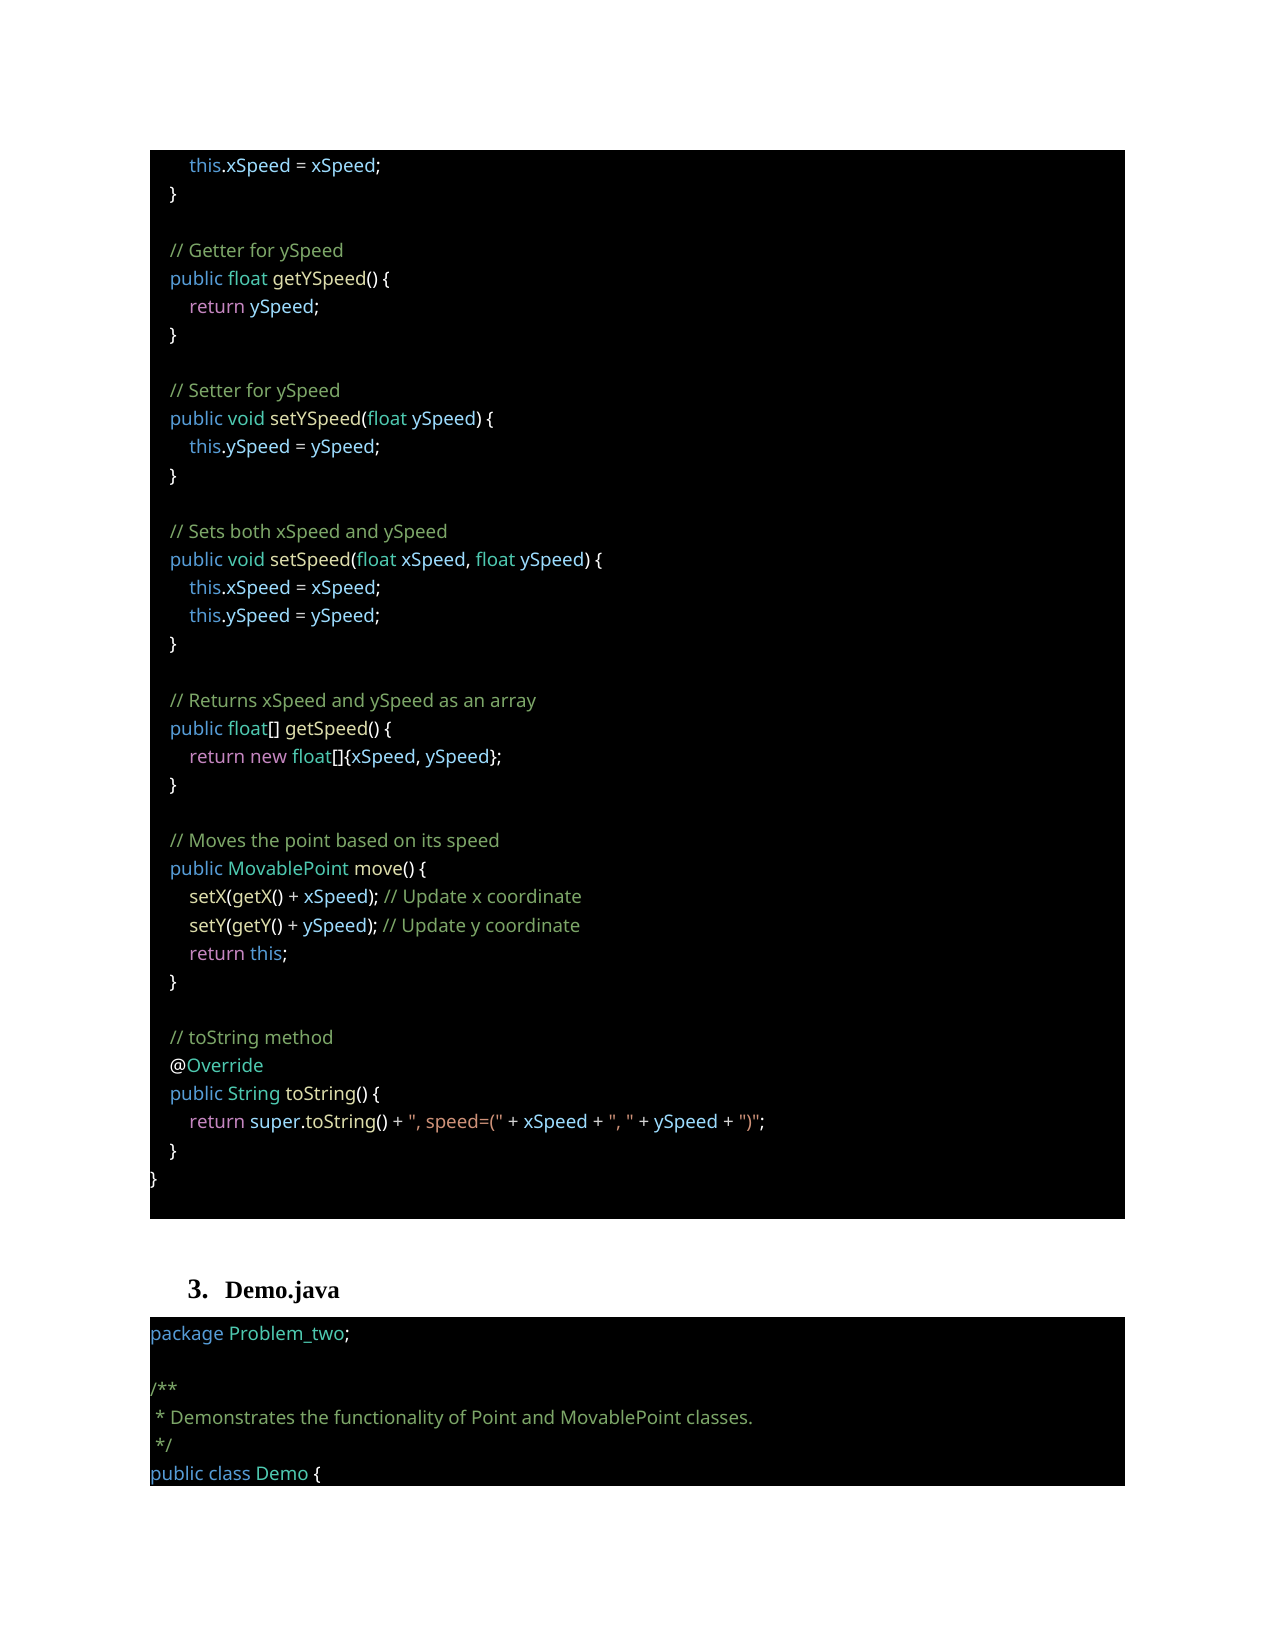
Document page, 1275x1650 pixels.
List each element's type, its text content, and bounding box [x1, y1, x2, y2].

text } [150, 769, 1125, 797]
text public void setSpeed(float xSpeed, float ySpeed) { [150, 544, 1125, 572]
text * Demonstrates the functionality of Point and MovablePoint classes. [150, 1402, 1125, 1430]
text this.ySpeed = ySpeed; [150, 600, 1125, 628]
text public float[] getSpeed() { [150, 712, 1125, 741]
text } [150, 319, 1125, 347]
text // Returns xSpeed and ySpeed as an array [150, 684, 1125, 712]
text public void setYSpeed(float ySpeed) { [150, 403, 1125, 431]
text this.xSpeed = xSpeed; [150, 150, 1125, 178]
text return ySpeed; [150, 291, 1125, 319]
text } [150, 1162, 1125, 1191]
list Demo.java [187, 1272, 1125, 1305]
text public class Demo { [150, 1458, 1125, 1486]
text // Moves the point based on its speed [150, 825, 1125, 853]
text setX(getX() + xSpeed); // Update x coordinate [150, 881, 1125, 909]
text this.xSpeed = xSpeed; [150, 572, 1125, 600]
text } [150, 1134, 1125, 1162]
text public float getYSpeed() { [150, 262, 1125, 291]
text } [150, 628, 1125, 656]
text public String toString() { [150, 1078, 1125, 1106]
text // Getter for ySpeed [150, 234, 1125, 262]
text return super.toString() + ", speed=(" + xSpeed + ", " + ySpeed + ")"; [150, 1106, 1125, 1134]
text // toString method [150, 1022, 1125, 1050]
text /** [150, 1374, 1125, 1402]
text package Problem_two; [150, 1317, 1125, 1346]
text public MovablePoint move() { [150, 853, 1125, 881]
text this.ySpeed = ySpeed; [150, 431, 1125, 459]
text @Override [150, 1050, 1125, 1078]
text return new float[]{xSpeed, ySpeed}; [150, 741, 1125, 769]
text */ [150, 1430, 1125, 1458]
text return this; [150, 937, 1125, 966]
text } [150, 966, 1125, 994]
text } [150, 178, 1125, 206]
text // Setter for ySpeed [150, 375, 1125, 403]
text setY(getY() + ySpeed); // Update y coordinate [150, 909, 1125, 937]
text // Sets both xSpeed and ySpeed [150, 516, 1125, 544]
text } [150, 459, 1125, 487]
